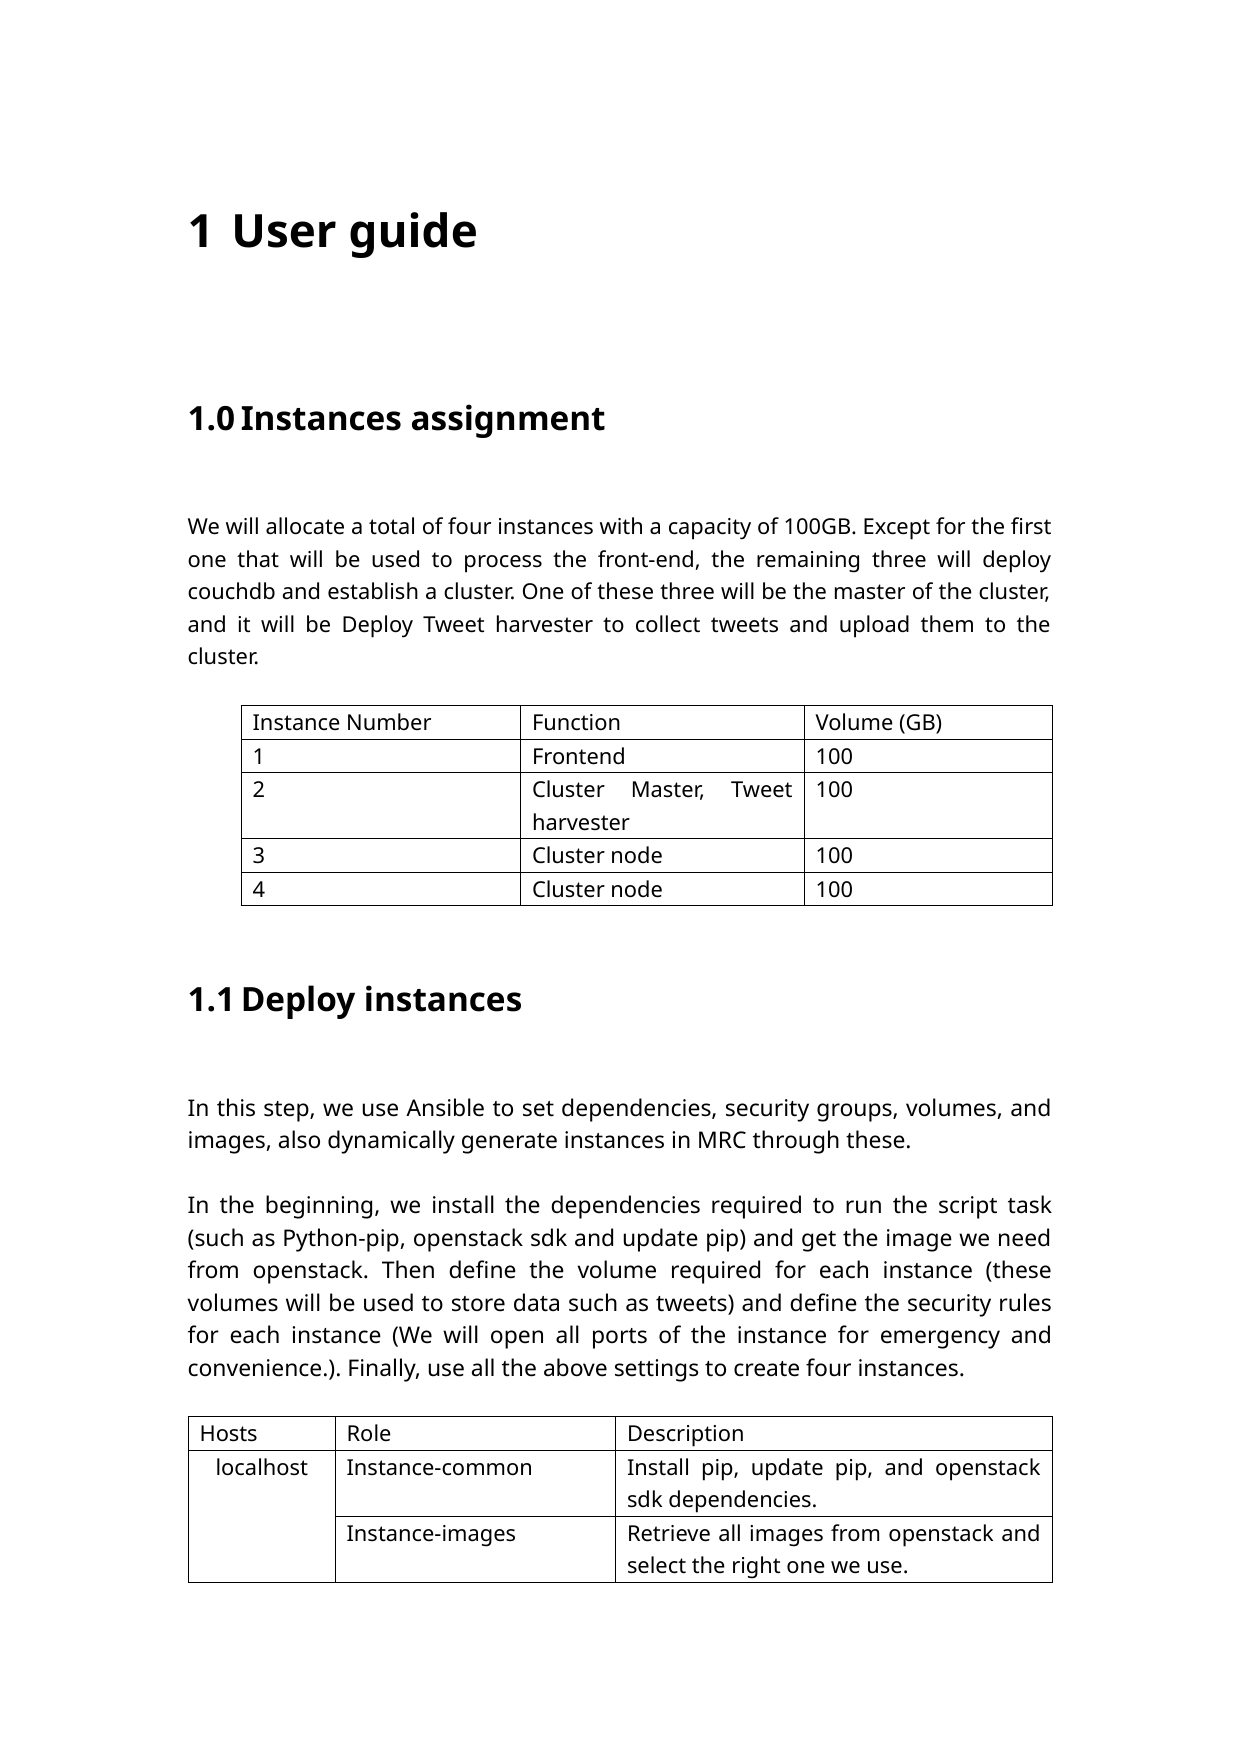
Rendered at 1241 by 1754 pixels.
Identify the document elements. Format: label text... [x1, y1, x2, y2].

table_cell Frontend [521, 740, 804, 772]
table_cell Instance-common [336, 1451, 615, 1516]
text We will allocate a total of four instances with a capacity of 100GB. Except for the first one that will be used to process the front-end, the remaining three will deploy couchdb and establish a cluster. One of these three will be the master of the cluster, and it will be Deploy Tweet harvester to collect tweets and upload them to the cluster. [187, 510, 1053, 672]
table_cell Cluster Master, Tweet harvester [521, 773, 804, 838]
table_cell Install pip, update pip, and openstack sdk dependencies. [616, 1451, 1052, 1516]
table_cell 2 [242, 773, 520, 838]
table_cell 100 [805, 773, 1052, 838]
table_header Volume (GB) [805, 706, 1052, 738]
text In the beginning, we install the dependencies required to run the script task (such as Python-pip, openstack sdk and update pip) and get the image we need from openstack. Then define the volume required for each instance (these volumes will be used to store data such as tweets) and define the security rules for each instance (We will open all ports of the instance for emergency and convenience.). Finally, use all the above settings to create four instances. [187, 1188, 1053, 1383]
table_cell 100 [805, 873, 1052, 905]
table_cell Cluster node [521, 873, 804, 905]
table_header Role [336, 1417, 615, 1449]
table_cell 3 [242, 839, 520, 872]
table_cell localhost [189, 1451, 335, 1582]
table_cell 100 [805, 740, 1052, 772]
table_cell Cluster node [521, 839, 804, 872]
table_cell 1 [242, 740, 520, 772]
table_header Function [521, 706, 804, 738]
subtitle Deploy instances [187, 966, 1053, 1031]
table_cell Instance-images [336, 1517, 615, 1582]
table_cell Retrieve all images from openstack and select the right one we use. [616, 1517, 1052, 1582]
table_cell 100 [805, 839, 1052, 872]
table_cell 4 [242, 873, 520, 905]
subtitle Instances assignment [187, 385, 1053, 450]
table_header Instance Number [242, 706, 520, 738]
subtitle User guide [187, 197, 1053, 262]
table_header Description [616, 1417, 1052, 1449]
table_header Hosts [189, 1417, 335, 1449]
text In this step, we use Ansible to set dependencies, security groups, volumes, and images, also dynamically generate instances in MRC through these. [187, 1091, 1053, 1156]
